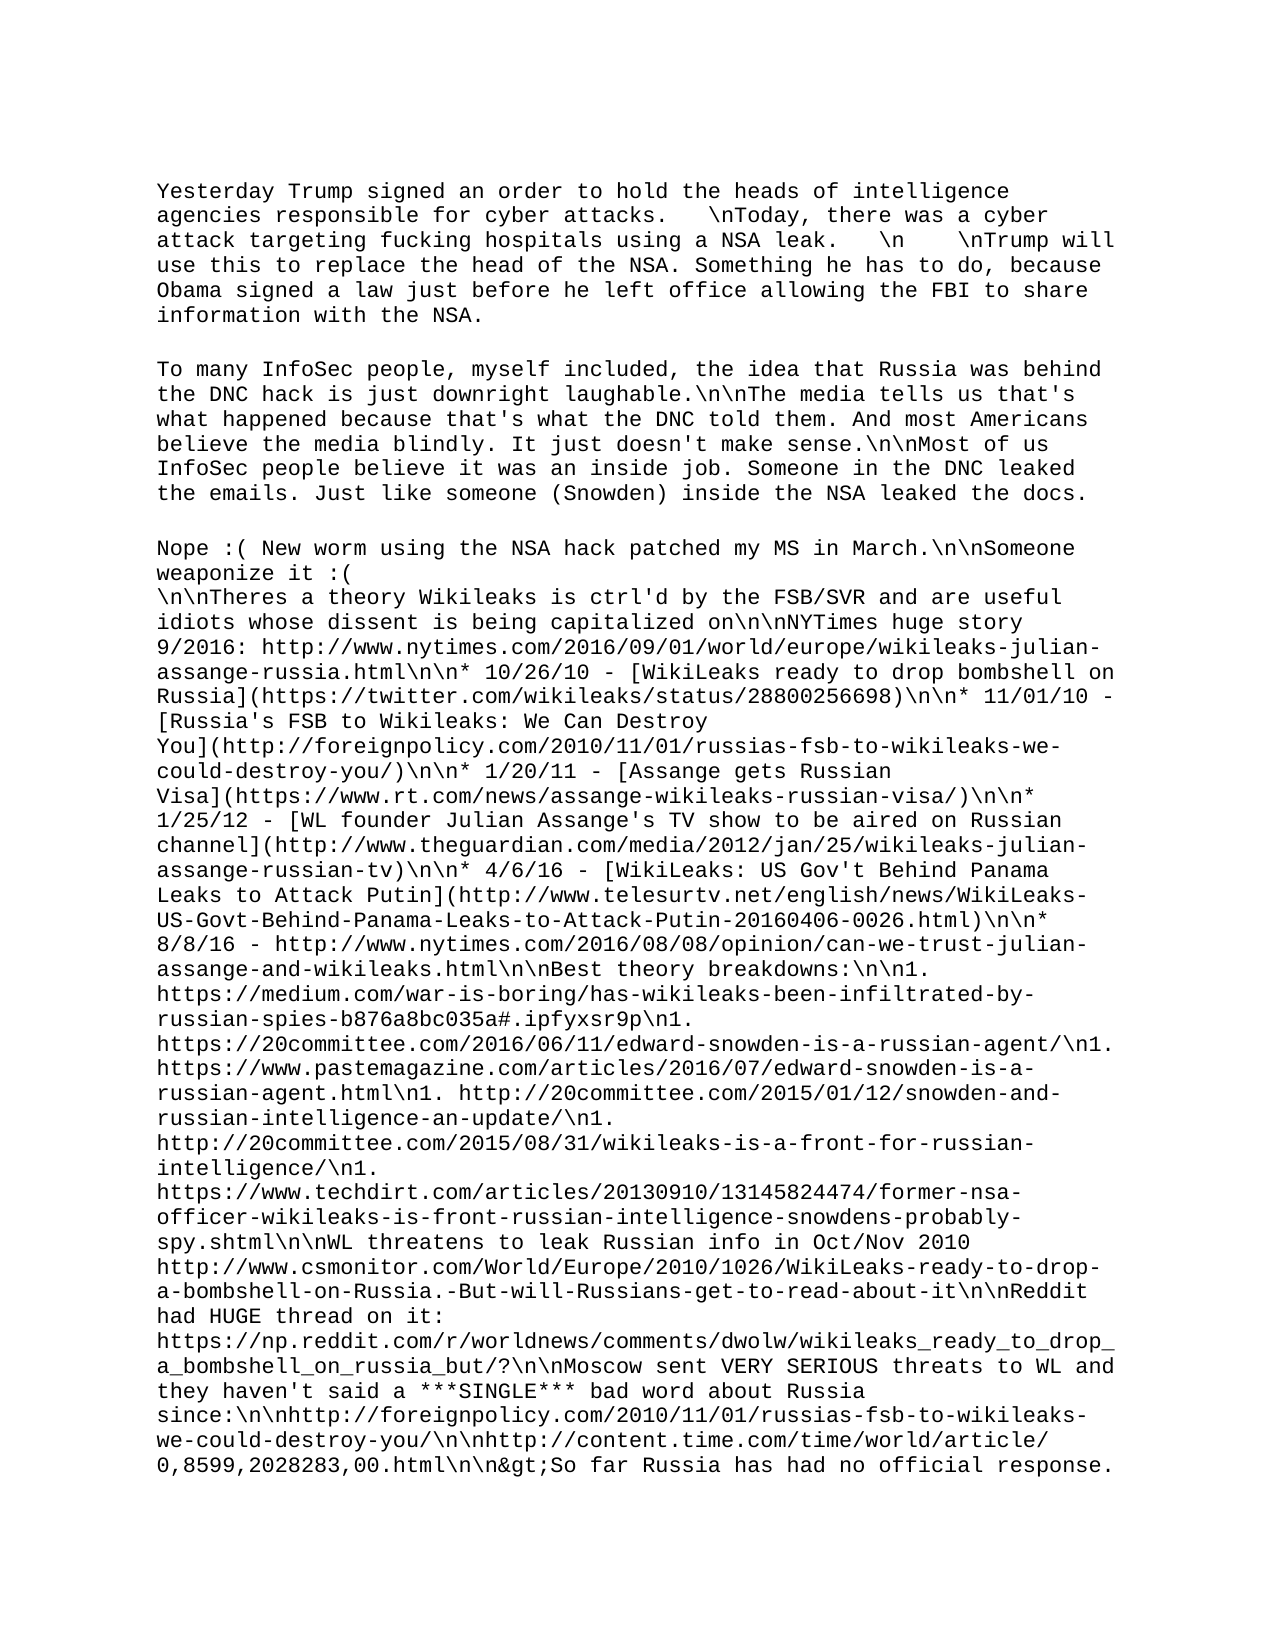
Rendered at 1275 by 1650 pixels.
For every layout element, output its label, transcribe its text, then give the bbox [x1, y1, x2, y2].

text To many InfoSec people, myself included, the idea that Russia was behind the DNC hack is just downright laughable.\n\nThe media tells us that's what happened because that's what the DNC told them. And most Americans believe the media blindly. It just doesn't make sense.\n\nMost of us InfoSec people believe it was an inside job. Someone in the DNC leaked the emails. Just like someone (Snowden) inside the NSA leaked the docs. [156, 328, 1118, 507]
text Nope :( New worm using the NSA hack patched my MS in March.\n\nSomeone weaponize it :( [156, 507, 1118, 586]
text Yesterday Trump signed an order to hold the heads of intelligence agencies responsible for cyber attacks. \nToday, there was a cyber attack targeting fucking hospitals using a NSA leak. \n \nTrump will use this to replace the head of the NSA. Something he has to do, because Obama signed a law just before he left office allowing the FBI to share information with the NSA. [156, 150, 1118, 328]
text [156, 586, 1118, 1479]
